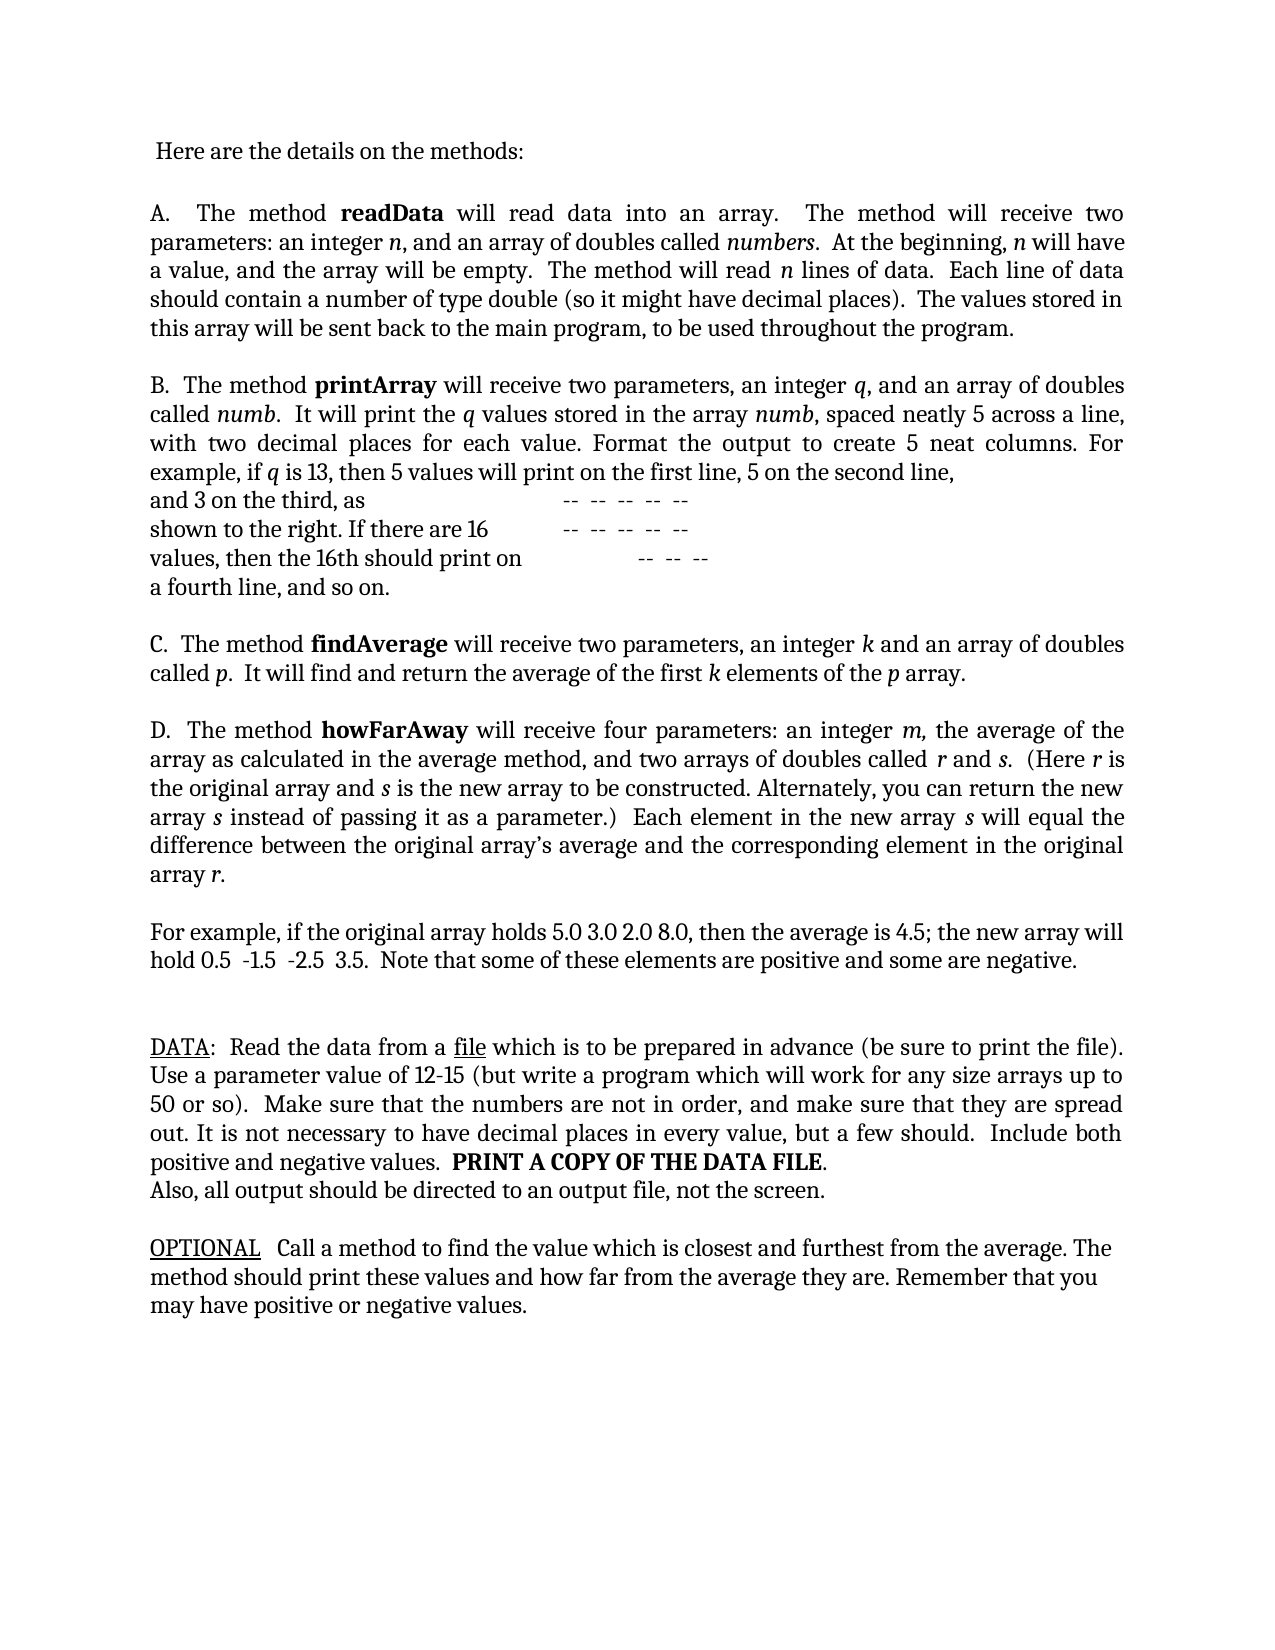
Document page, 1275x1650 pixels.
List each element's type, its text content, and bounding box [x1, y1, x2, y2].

text DATA: Read the data from a file which is to be prepared in advance (be sure to print the file). Use a parameter value of 12-15 (but write a program which will work for any size arrays up to 50 or so). Make sure that the numbers are not in order, and make sure that they are spread out. It is not necessary to have decimal places in every value, but a few should. Include both positive and negative values. PRINT A COPY OF THE DATA FILE. [150, 1032, 1125, 1176]
text B. The method printArray will receive two parameters, an integer q, and an array of doubles called numb. It will print the q values stored in the array numb, spaced neatly 5 across a line, with two decimal places for each value. Format the output to create 5 neat columns. For example, if q is 13, then 5 values will print on the first line, 5 on the second line, [150, 371, 1125, 486]
text A. The method readData will read data into an array. The method will receive two parameters: an integer n, and an array of doubles called numbers. At the beginning, n will have a value, and the array will be empty. The method will read n lines of data. Each line of data should contain a number of type double (so it might have decimal places). The values stored in this array will be sent back to the main program, to be used throughout the program. [150, 199, 1125, 342]
text and 3 on the third, as -- -- -- -- -- [150, 486, 1125, 515]
text Here are the details on the methods: [150, 137, 1125, 165]
text shown to the right. If there are 16 -- -- -- -- -- [150, 515, 1125, 544]
text Also, all output should be directed to an output file, not the screen. [150, 1176, 1125, 1205]
text values, then the 16th should print on -- -- -- [150, 544, 1125, 572]
text OPTIONAL Call a method to find the value which is closest and furthest from the average. The method should print these values and how far from the average they are. Remember that you may have positive or negative values. [150, 1234, 1125, 1320]
text D. The method howFarAway will receive four parameters: an integer m, the average of the array as calculated in the average method, and two arrays of doubles called r and s. (Here r is the original array and s is the new array to be constructed. Alternately, you can return the new array s instead of passing it as a parameter.) Each element in the new array s will equal the difference between the original array’s average and the corresponding element in the original array r. [150, 716, 1125, 889]
text C. The method findAverage will receive two parameters, an integer k and an array of doubles called p. It will find and return the average of the first k elements of the p array. [150, 630, 1125, 687]
text For example, if the original array holds 5.0 3.0 2.0 8.0, then the average is 4.5; the new array will hold 0.5 -1.5 -2.5 3.5. Note that some of these elements are positive and some are negative. [150, 917, 1125, 975]
text a fourth line, and so on. [150, 572, 1125, 601]
